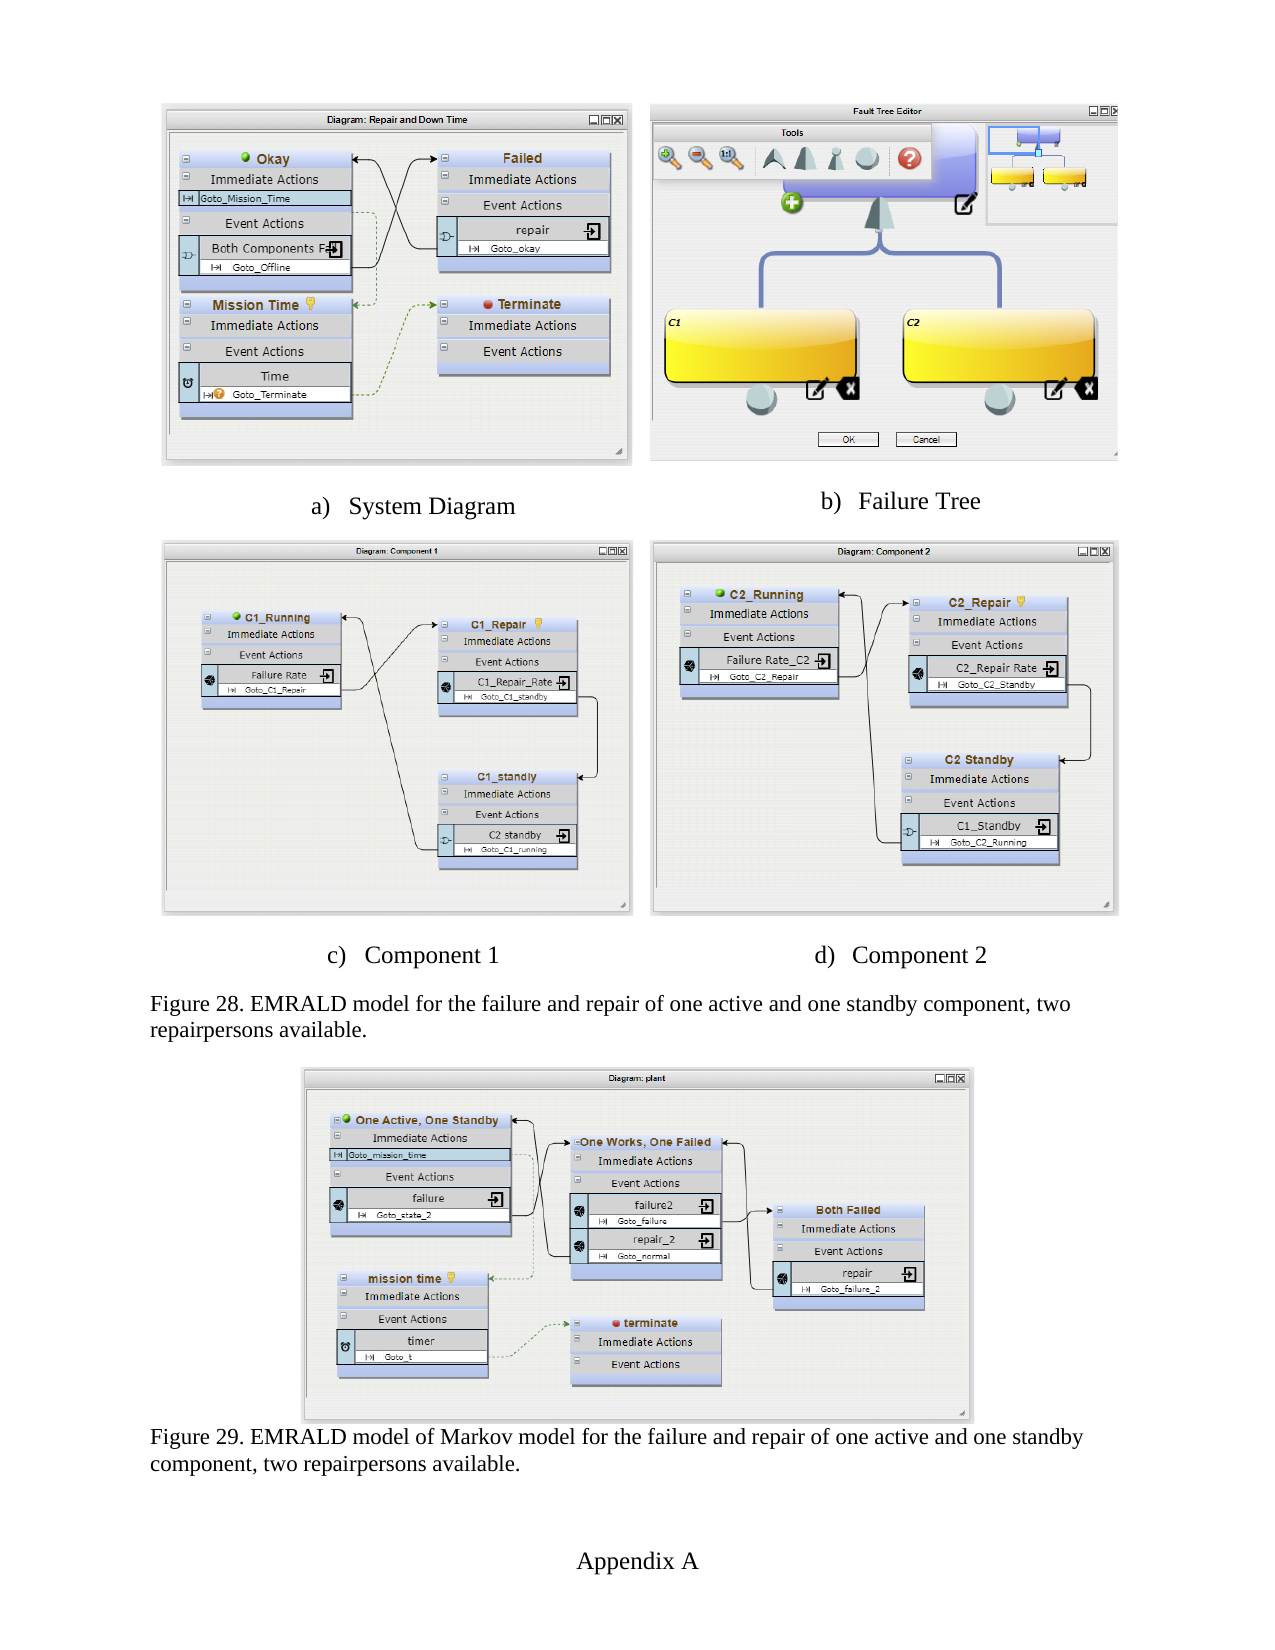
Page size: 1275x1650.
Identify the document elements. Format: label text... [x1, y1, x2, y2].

table_header System Diagram [150, 104, 639, 541]
picture [161, 540, 634, 916]
table_cell Component 2 [639, 541, 1125, 990]
picture [300, 1067, 975, 1424]
table_header Failure Tree [639, 104, 1125, 541]
picture [650, 103, 1118, 461]
picture [161, 103, 633, 466]
table_cell Component 1 [150, 541, 639, 990]
picture [650, 540, 1120, 916]
